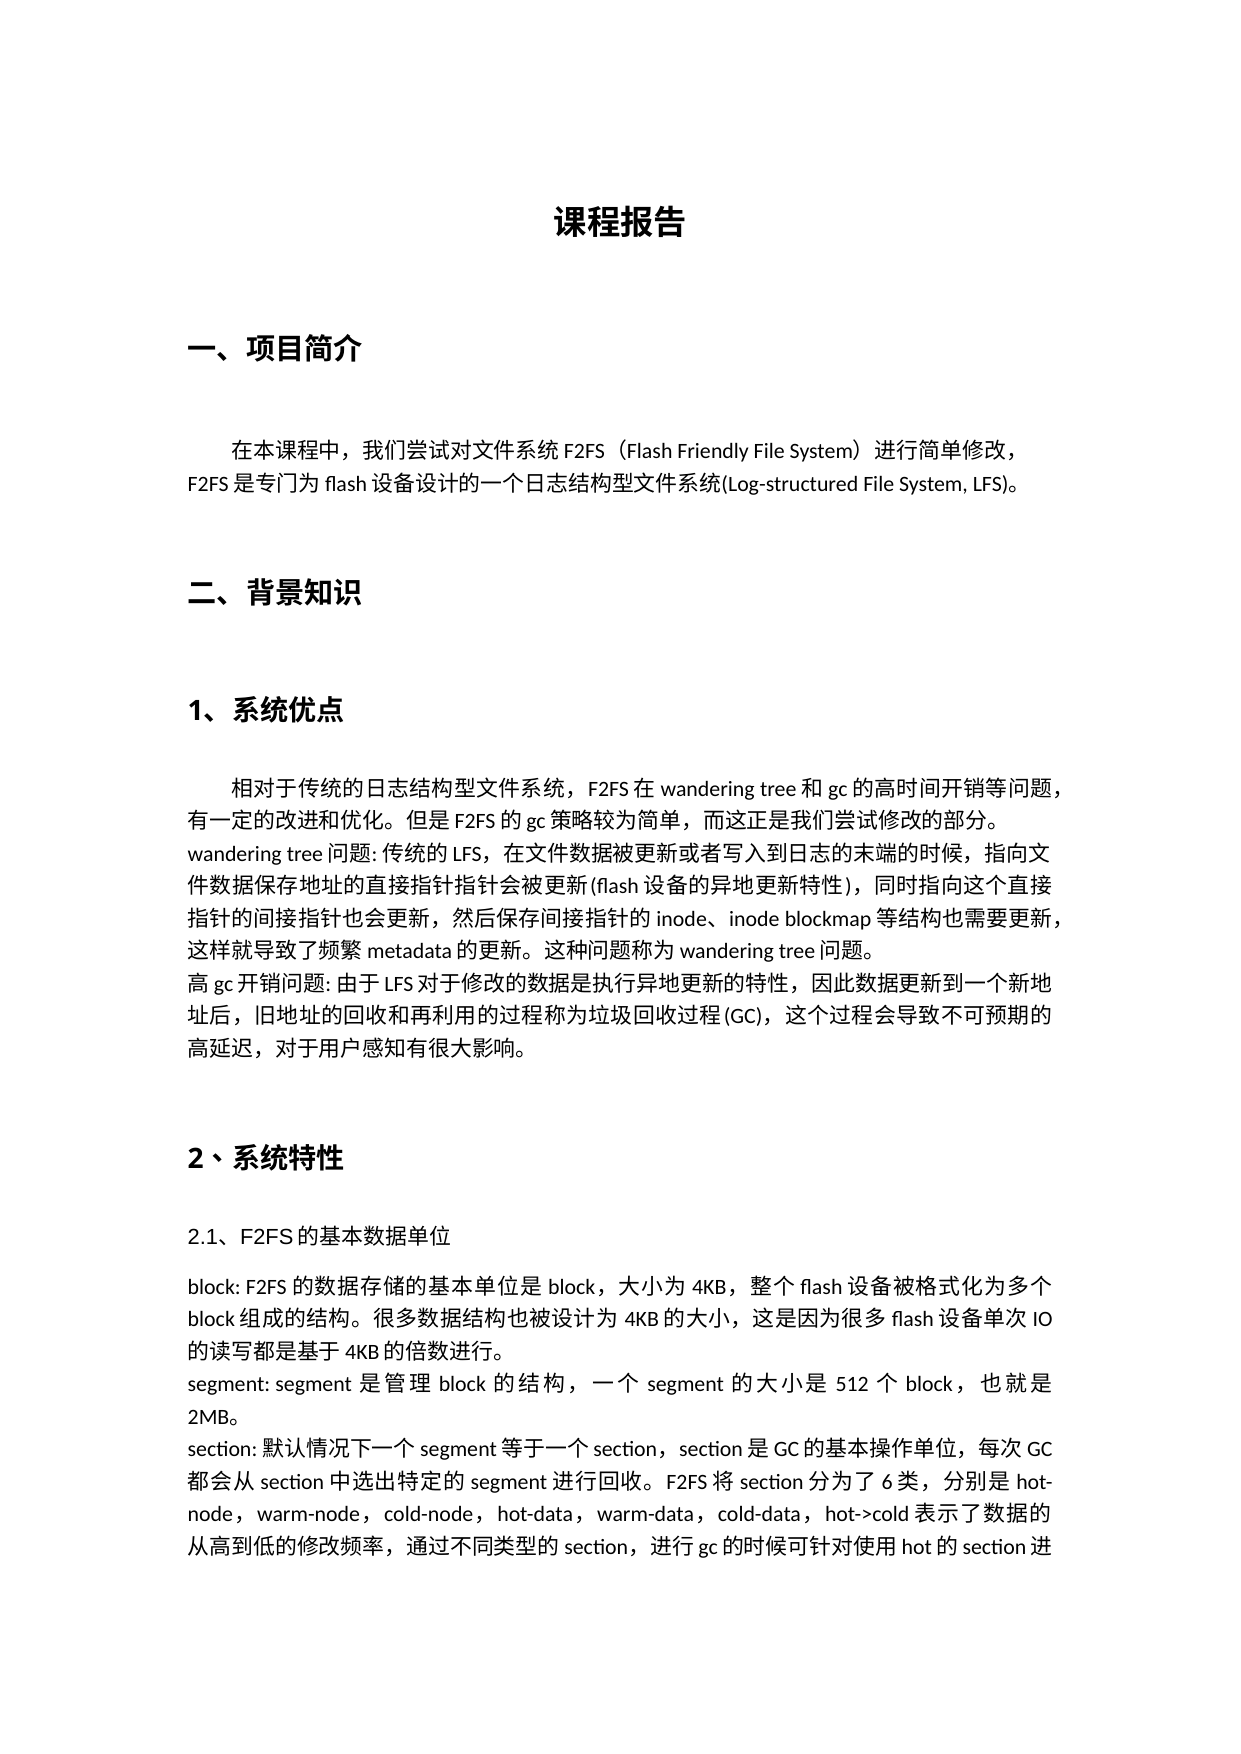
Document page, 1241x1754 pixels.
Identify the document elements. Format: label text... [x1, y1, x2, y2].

text block: F2FS的数据存储的基本单位是block，大小为4KB，整个flash设备被格式化为多个block组成的结构。很多数据结构也被设计为4KB的大小，这是因为很多flash设备单次IO的读写都是基于4KB的倍数进行。 [187, 1268, 1053, 1366]
text 在本课程中，我们尝试对文件系统F2FS（Flash Friendly File System）进行简单修改，F2FS是专门为flash设备设计的一个日志结构型文件系统(Log-structured File System, LFS)。 [187, 433, 1053, 498]
subtitle 一、项目简介 [187, 316, 1053, 381]
subtitle 二、背景知识 [187, 559, 1053, 624]
subtitle 课程报告 [187, 189, 1053, 254]
subtitle 1、系统优点 [187, 676, 1053, 741]
text segment: segment是管理block的结构，一个segment的大小是512个block，也就是2MB。 [187, 1366, 1053, 1431]
text 相对于传统的日志结构型文件系统，F2FS在wandering tree和gc的高时间开销等问题，有一定的改进和优化。但是F2FS的gc策略较为简单，而这正是我们尝试修改的部分。 [187, 771, 1053, 836]
text 高gc开销问题: 由于LFS对于修改的数据是执行异地更新的特性，因此数据更新到一个新地址后，旧地址的回收和再利用的过程称为垃圾回收过程(GC)，这个过程会导致不可预期的高延迟，对于用户感知有很大影响。 [187, 966, 1053, 1063]
subtitle 2.1、F2FS的基本数据单位 [187, 1219, 1053, 1251]
text wandering tree问题: 传统的LFS，在文件数据被更新或者写入到日志的末端的时候，指向文件数据保存地址的直接指针指针会被更新(flash设备的异地更新特性)，同时指向这个直接指针的间接指针也会更新，然后保存间接指针的inode、inode blockmap等结构也需要更新，这样就导致了频繁metadata的更新。这种问题称为wandering tree问题。 [187, 836, 1053, 966]
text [187, 1431, 1053, 1561]
subtitle 系统特性 [187, 1125, 1053, 1190]
